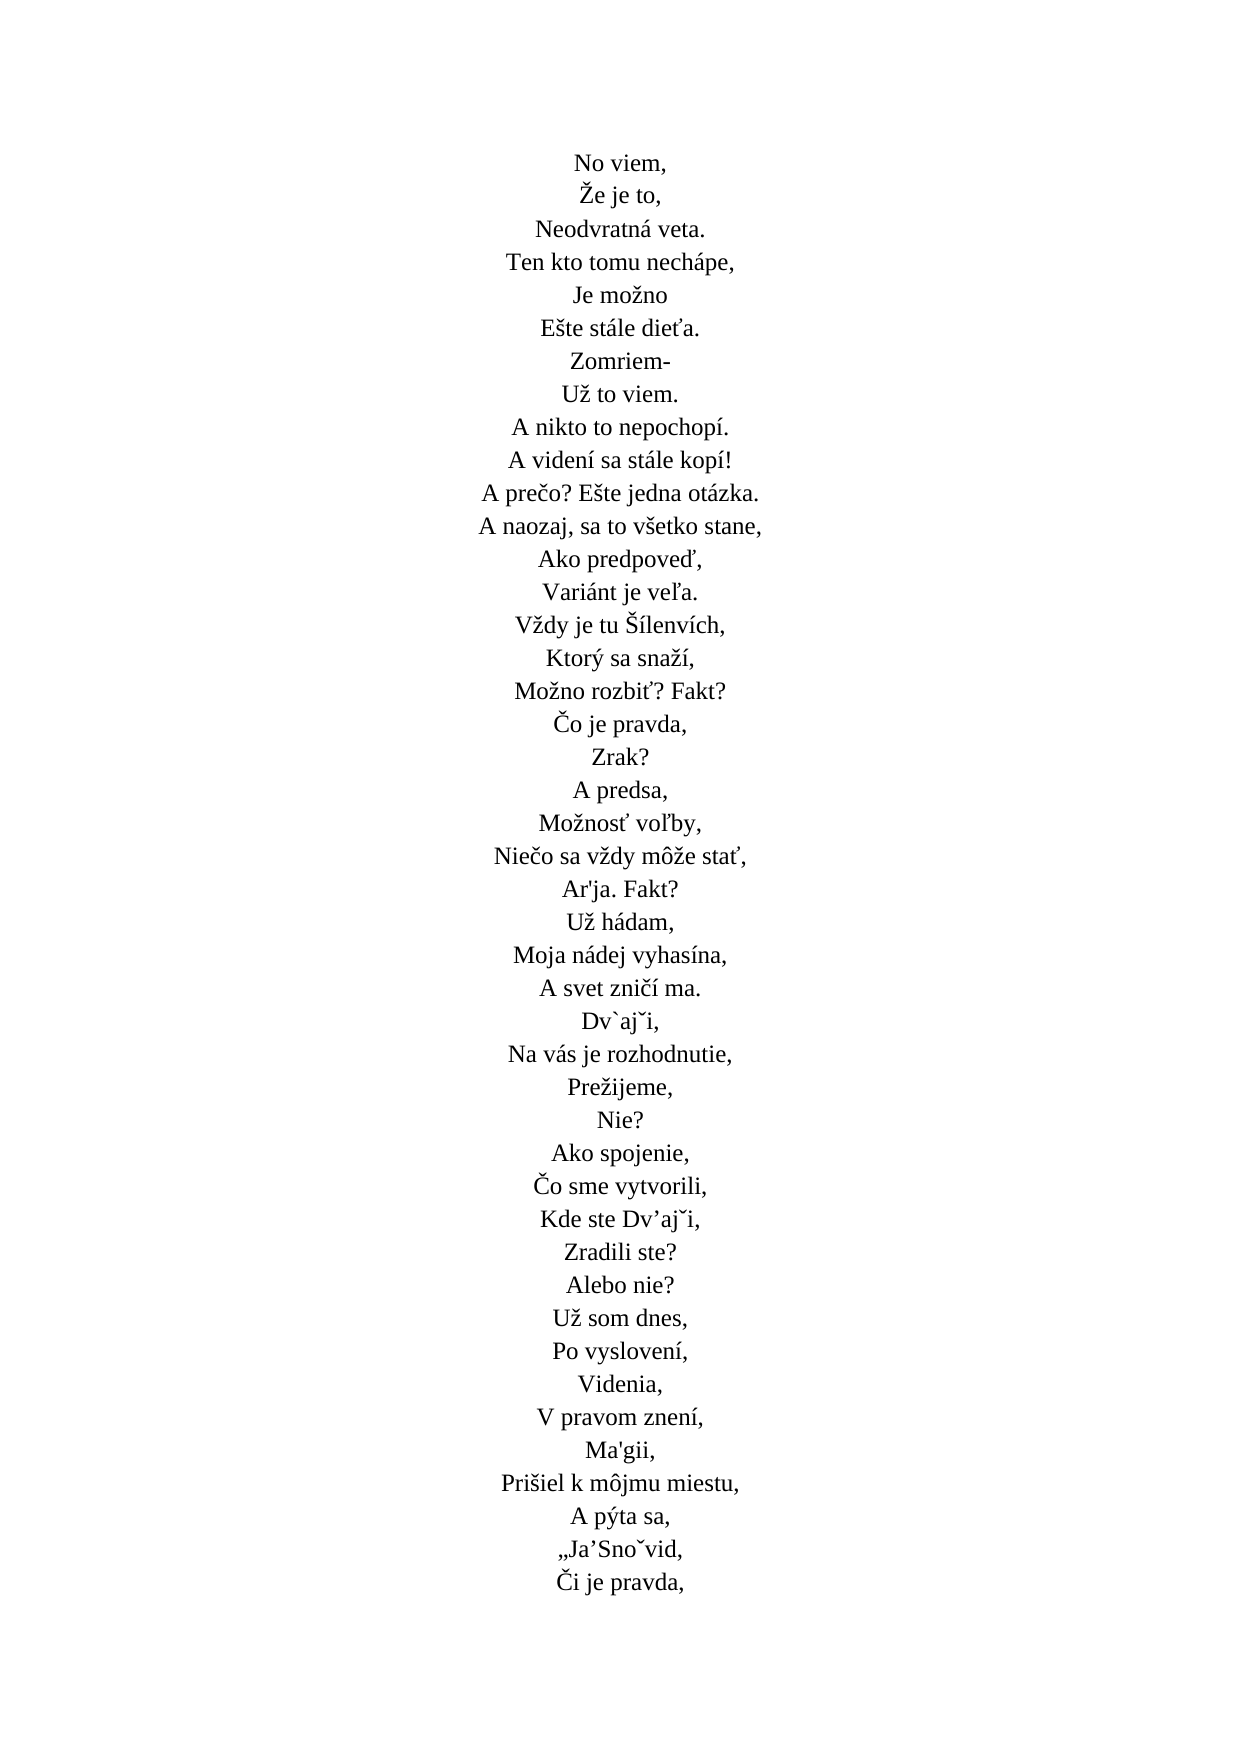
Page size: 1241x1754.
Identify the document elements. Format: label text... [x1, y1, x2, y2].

text Dv`ajˇi, [148, 1006, 1093, 1035]
text A naozaj, sa to všetko stane, [148, 511, 1093, 539]
text Možno rozbiť? Fakt? [148, 676, 1093, 705]
text A videní sa stále kopí! [148, 445, 1093, 473]
text Prežijeme, [148, 1072, 1093, 1101]
text Už to viem. [148, 379, 1093, 407]
text A nikto to nepochopí. [148, 412, 1093, 441]
text Čo je pravda, [148, 709, 1093, 738]
text „Ja’Snoˇvid, [148, 1534, 1093, 1563]
text Po vyslovení, [148, 1336, 1093, 1365]
text A svet zničí ma. [148, 973, 1093, 1002]
text Či je pravda, [148, 1567, 1093, 1596]
text Ako spojenie, [148, 1138, 1093, 1167]
text Už hádam, [148, 907, 1093, 936]
text Už som dnes, [148, 1303, 1093, 1332]
text Čo sme vytvorili, [148, 1171, 1093, 1200]
text V pravom znení, [148, 1402, 1093, 1431]
text Niečo sa vždy môže stať, [148, 841, 1093, 870]
text Variánt je veľa. [148, 577, 1093, 606]
text Ma'gii, [148, 1435, 1093, 1464]
text Možnosť voľby, [148, 808, 1093, 837]
text Že je to, [148, 181, 1093, 209]
text Vždy je tu Šílenvích, [148, 610, 1093, 639]
text A prečo? Ešte jedna otázka. [148, 478, 1093, 507]
text Na vás je rozhodnutie, [148, 1039, 1093, 1068]
text Zomriem- [148, 346, 1093, 374]
text Ešte stále dieťa. [148, 313, 1093, 341]
text Ako predpoveď, [148, 544, 1093, 573]
text Videnia, [148, 1369, 1093, 1398]
text Nie? [148, 1105, 1093, 1134]
text Ktorý sa snaží, [148, 643, 1093, 672]
text Prišiel k môjmu miestu, [148, 1468, 1093, 1497]
text Moja nádej vyhasína, [148, 940, 1093, 969]
text Ten kto tomu nechápe, [148, 247, 1093, 275]
text Ar'ja. Fakt? [148, 874, 1093, 903]
text A predsa, [148, 775, 1093, 804]
text Kde ste Dv’ajˇi, [148, 1204, 1093, 1233]
text Zrak? [148, 742, 1093, 771]
text Neodvratná veta. [148, 214, 1093, 242]
text A pýta sa, [148, 1501, 1093, 1530]
text No viem, [148, 148, 1093, 176]
text Alebo nie? [148, 1270, 1093, 1299]
text Je možno [148, 280, 1093, 308]
text Zradili ste? [148, 1237, 1093, 1266]
